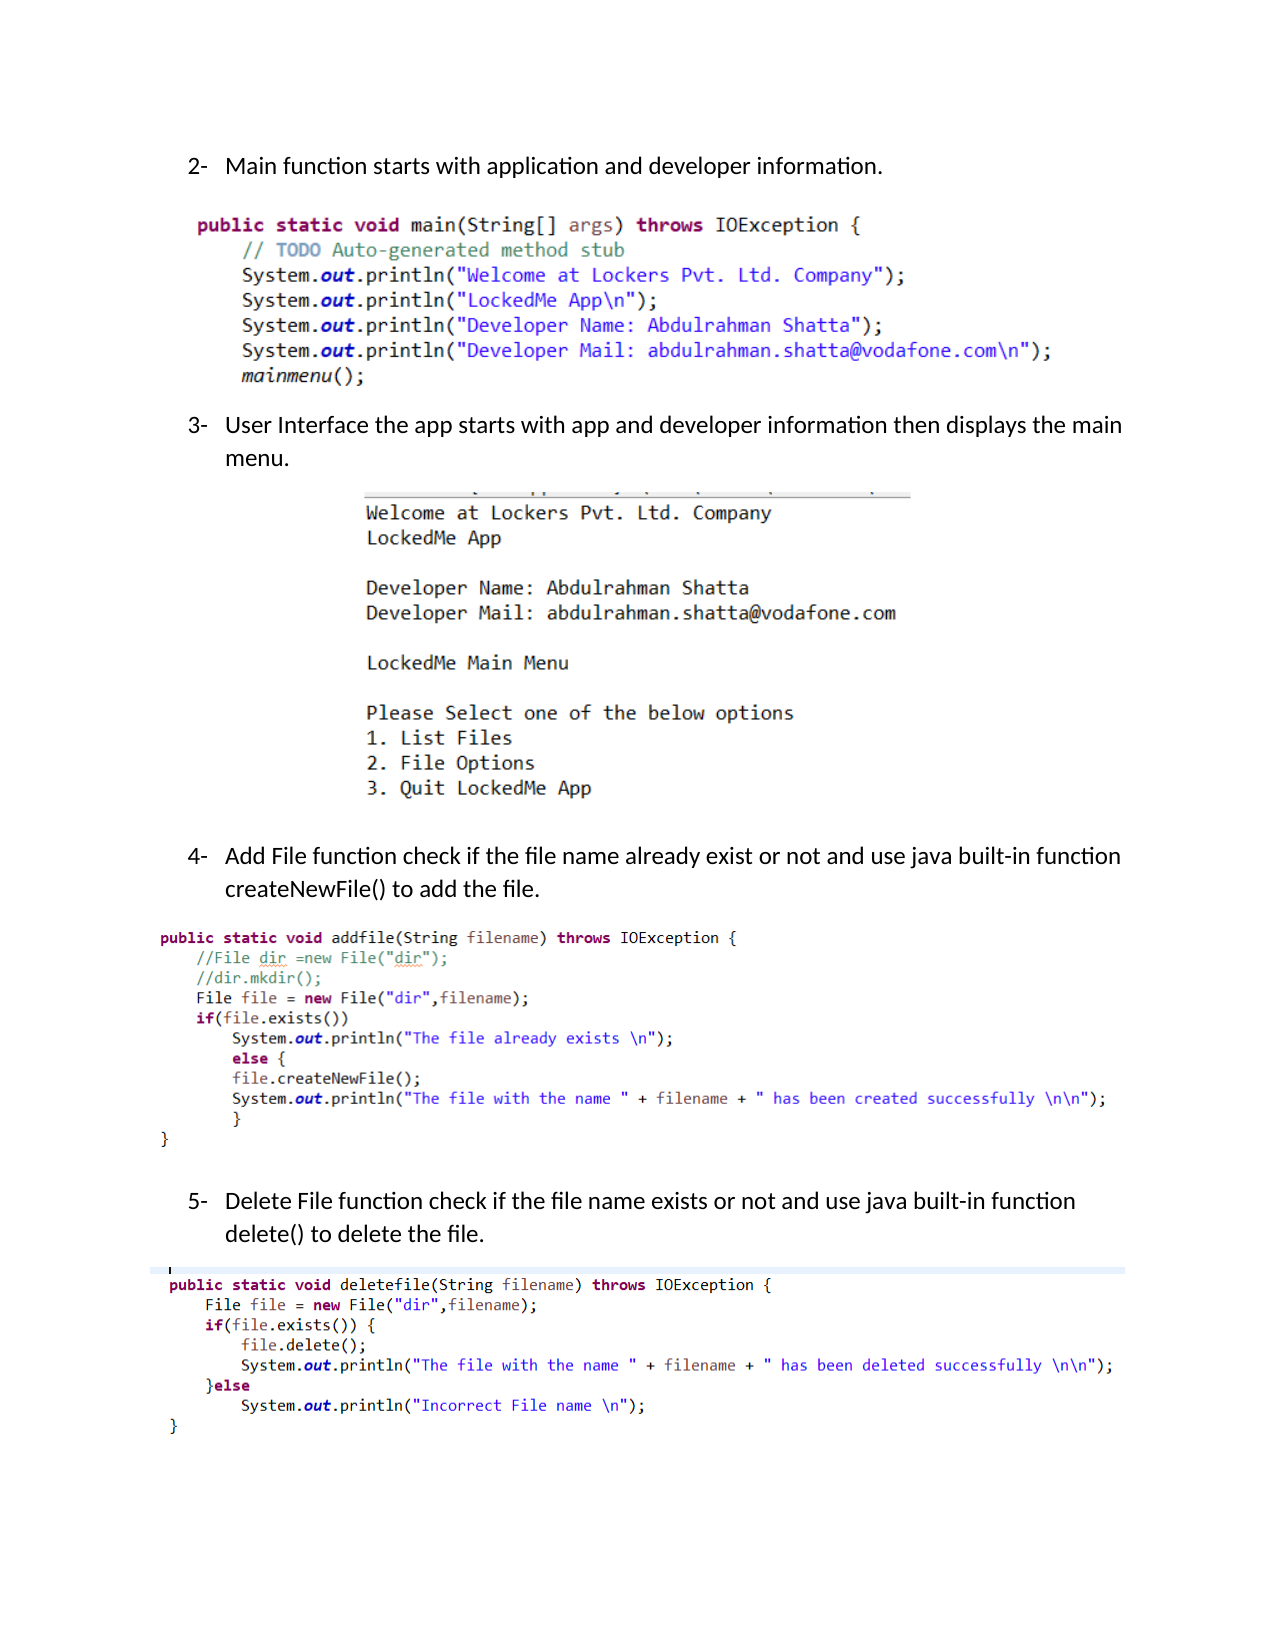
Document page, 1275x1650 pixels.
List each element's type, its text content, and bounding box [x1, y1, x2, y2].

list Delete File function check if the file name exists or not and use java built-in function delete() to delete the file. [187, 1185, 1125, 1249]
picture [364, 492, 911, 821]
list Add File function check if the file name already exist or not and use java built-in function createNewFile() to add the file. [187, 840, 1125, 903]
picture [150, 1267, 1125, 1458]
list User Interface the app starts with app and developer information then displays the main menu. [187, 410, 1125, 473]
list Main function starts with application and developer information. [187, 150, 1125, 181]
picture [150, 922, 1125, 1167]
picture [162, 199, 1113, 391]
